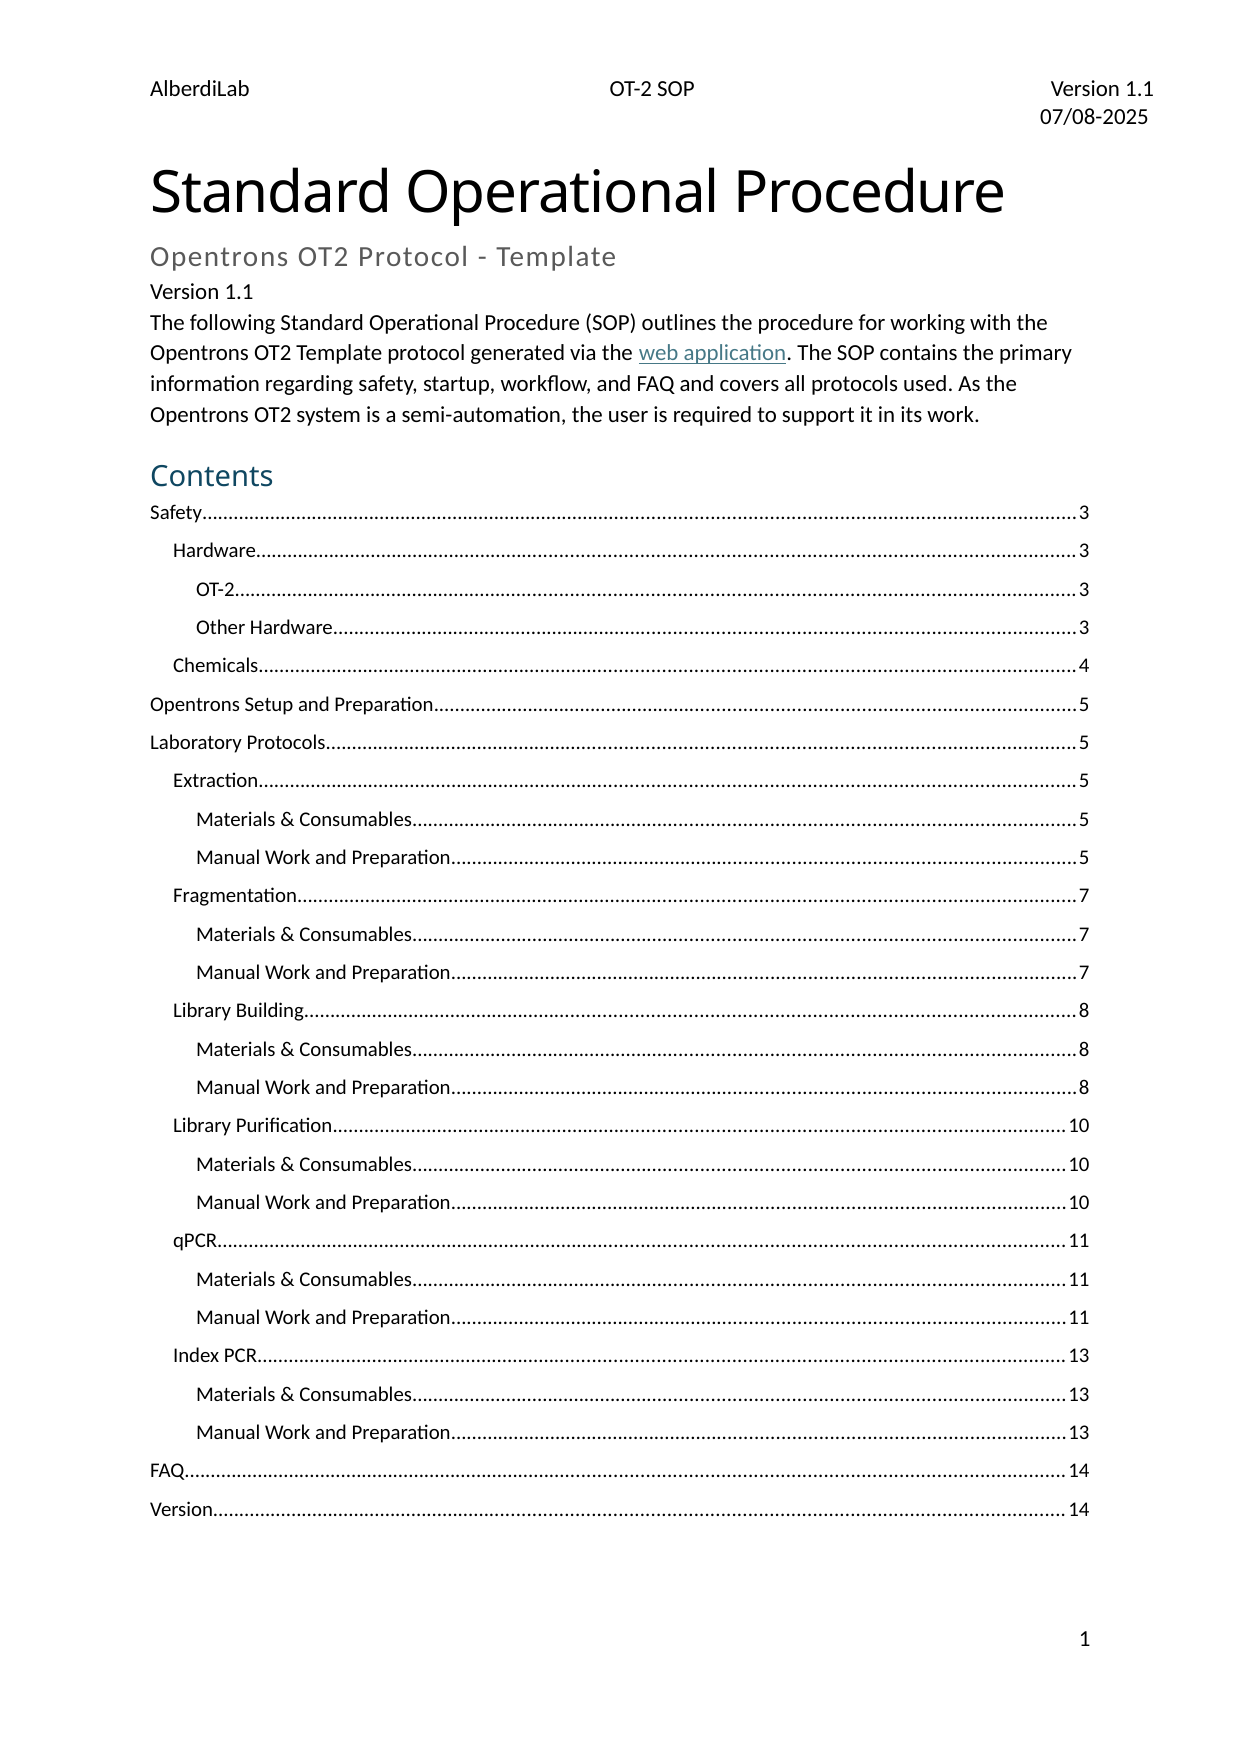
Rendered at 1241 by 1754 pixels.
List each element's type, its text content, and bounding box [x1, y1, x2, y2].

title Standard Operational Procedure [150, 150, 1090, 229]
text Version 1.1 [150, 277, 1090, 305]
subtitle Opentrons OT2 Protocol - Template [150, 238, 1090, 273]
text The following Standard Operational Procedure (SOP) outlines the procedure for working with the Opentrons OT2 Template protocol generated via the web application. The SOP contains the primary information regarding safety, startup, workflow, and FAQ and covers all protocols used. As the Opentrons OT2 system is a semi-automation, the user is required to support it in its work. [150, 308, 1090, 428]
